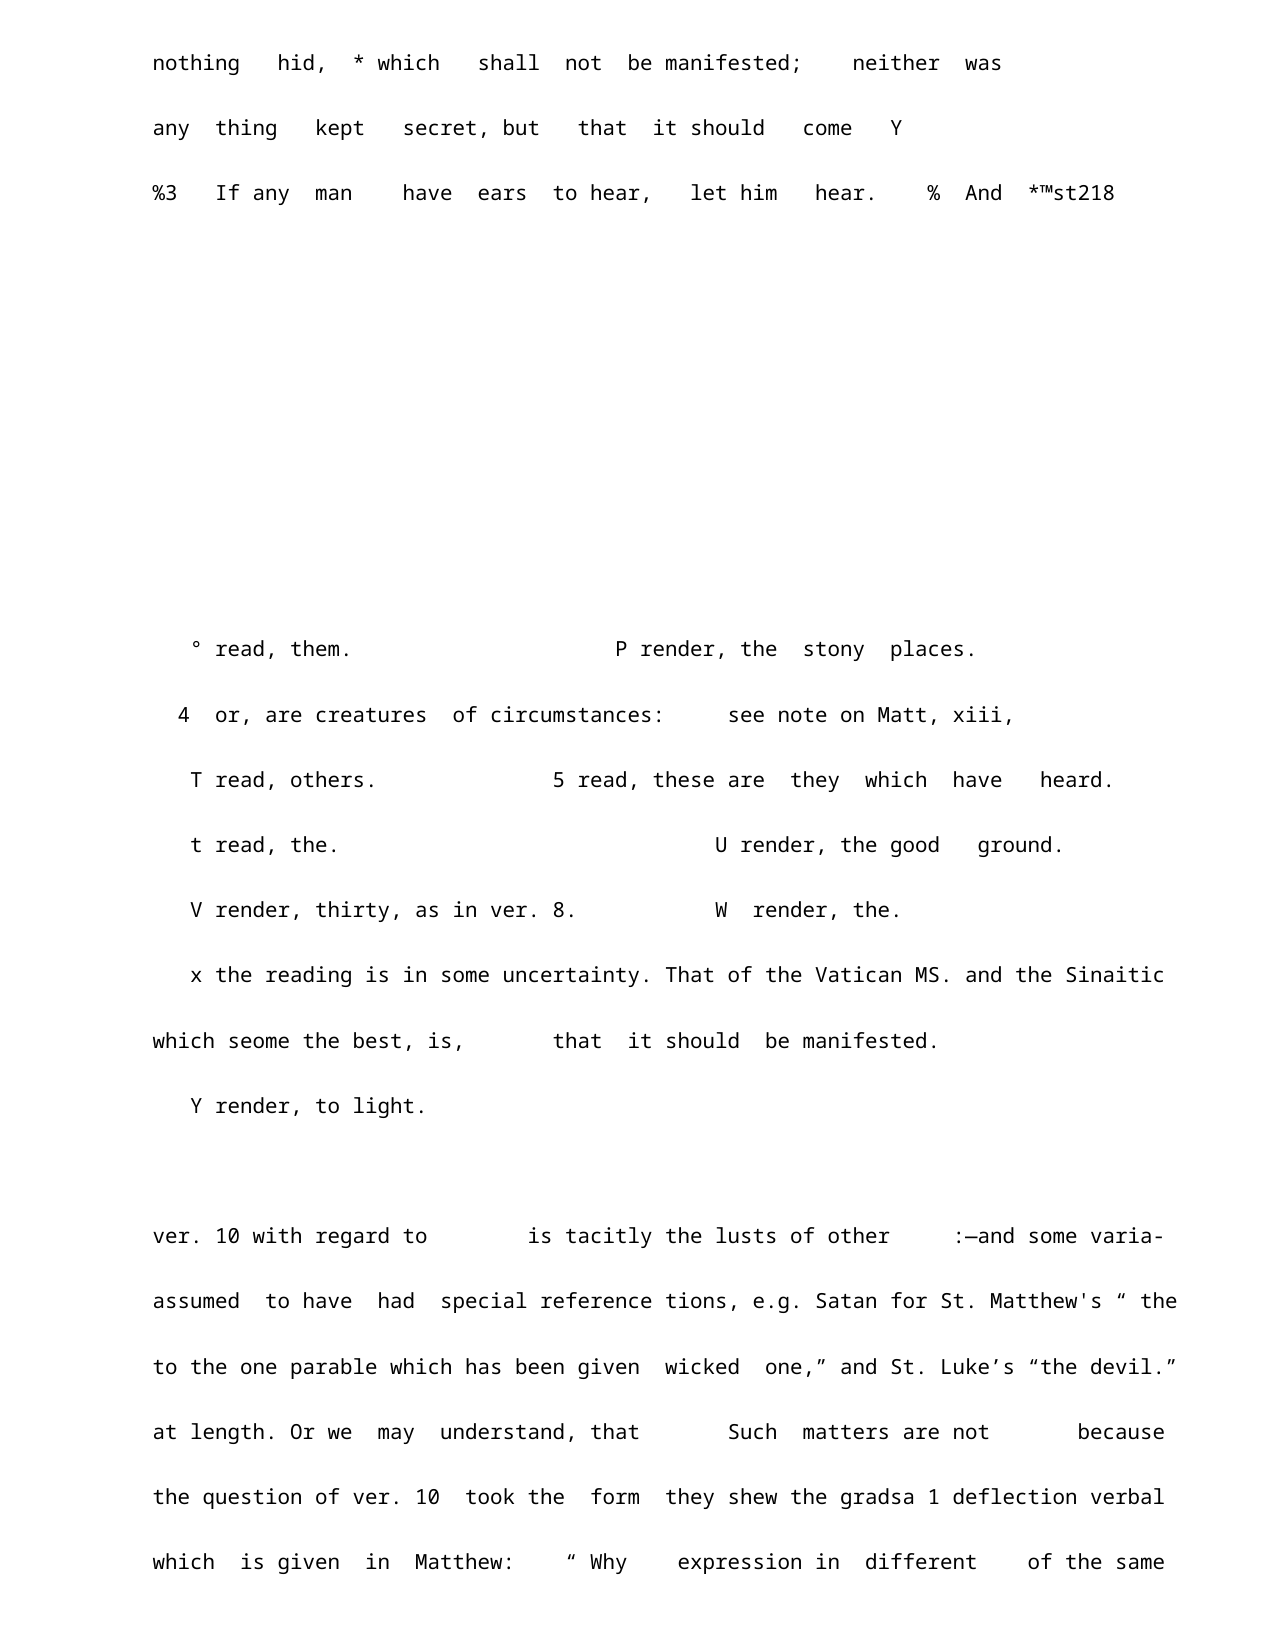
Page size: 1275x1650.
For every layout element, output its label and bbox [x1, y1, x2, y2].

text [15, 15, 1260, 1608]
